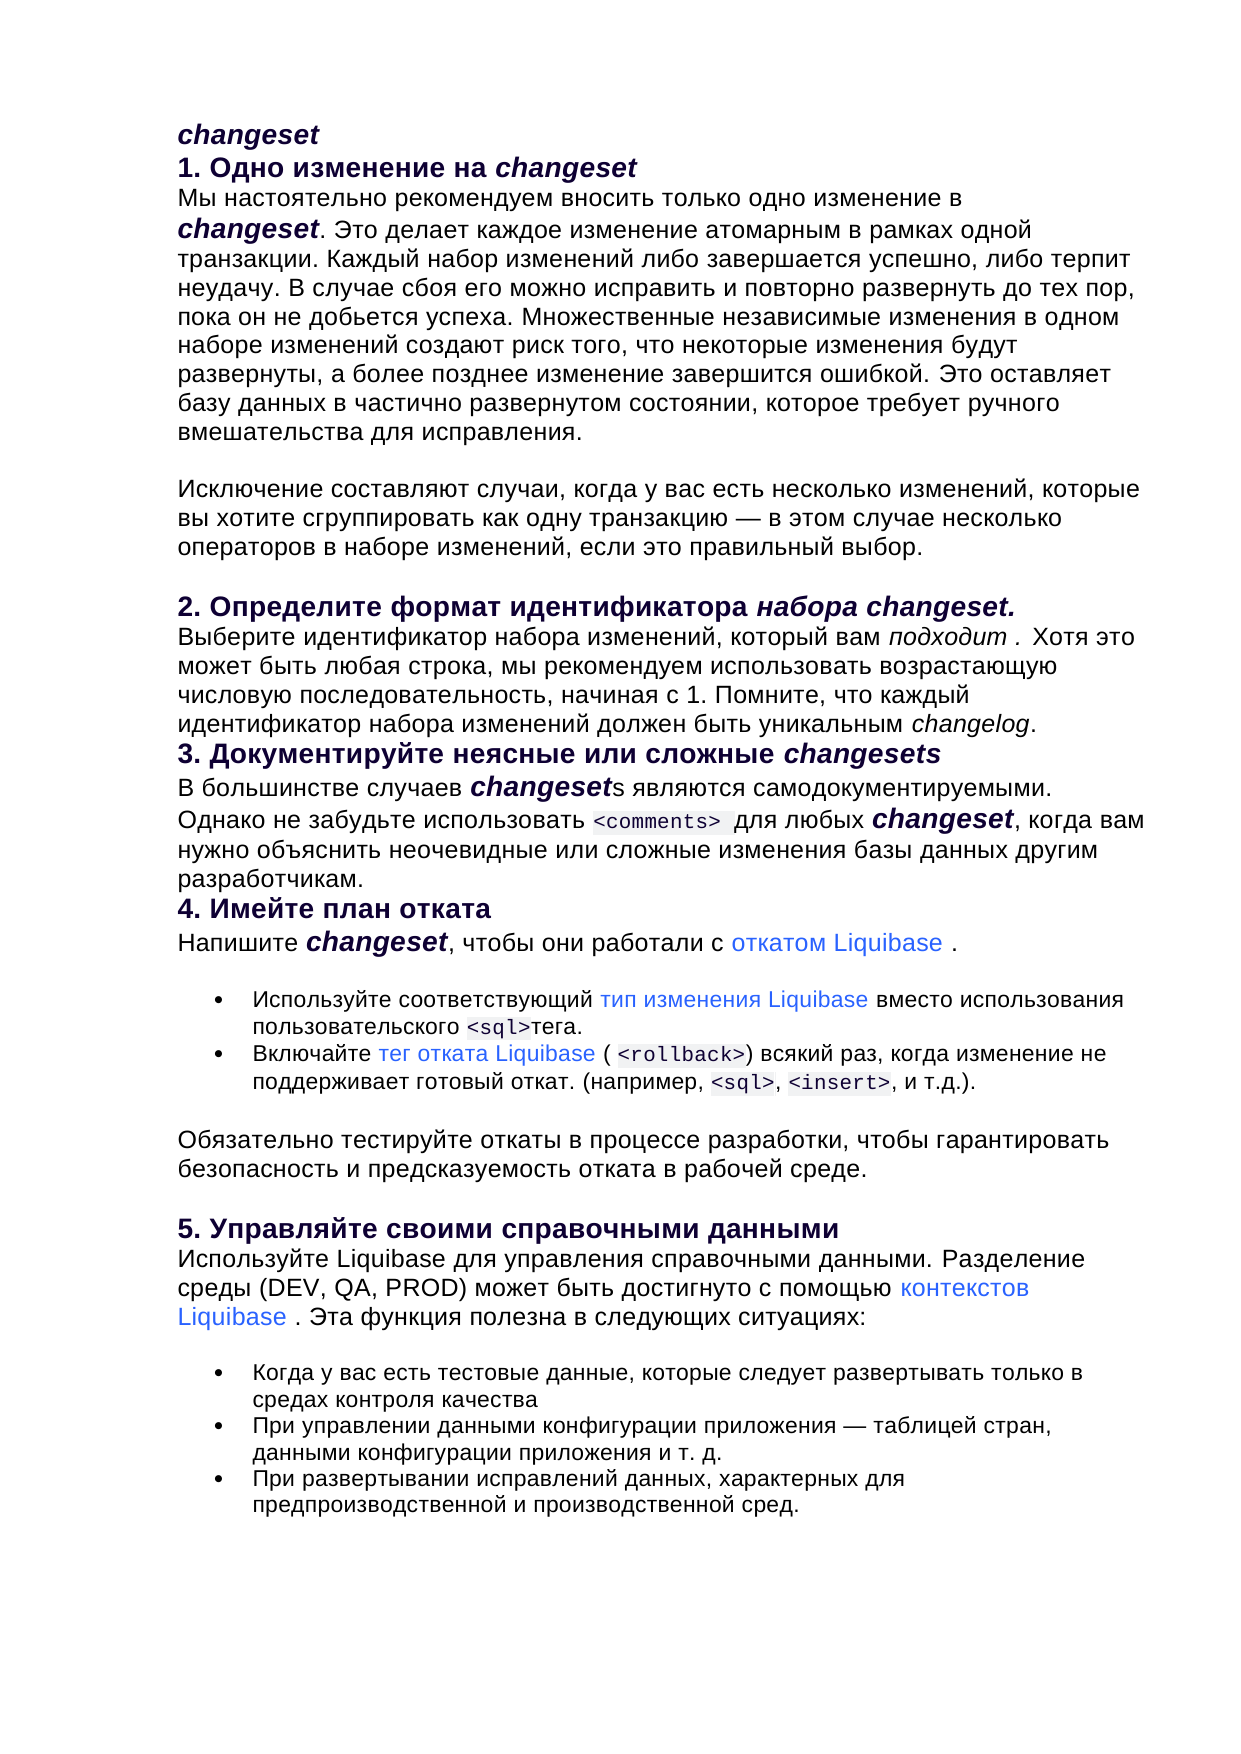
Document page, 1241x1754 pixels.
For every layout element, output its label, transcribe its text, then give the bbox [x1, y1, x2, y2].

text 1. Одно изменение на changeset [177, 151, 1152, 183]
text Исключение составляют случаи, когда у вас есть несколько изменений, которые вы хотите сгруппировать как одну транзакцию — в этом случае несколько операторов в наборе изменений, если это правильный выбор. [177, 474, 1152, 561]
text Мы настоятельно рекомендуем вносить только одно изменение в changeset. Это делает каждое изменение атомарным в рамках одной транзакции. Каждый набор изменений либо завершается успешно, либо терпит неудачу. В случае сбоя его можно исправить и повторно развернуть до тех пор, пока он не добьется успеха. Множественные независимые изменения в одном наборе изменений создают риск того, что некоторые изменения будут развернуты, а более позднее изменение завершится ошибкой. Это оставляет базу данных в частично развернутом состоянии, которое требует ручного вмешательства для исправления. [177, 183, 1152, 445]
text 3. Документируйте неясные или сложные changesets [177, 737, 1152, 770]
list Когда у вас есть тестовые данные, которые следует развертывать только в средах контроля качества [215, 1359, 1152, 1412]
list При управлении данными конфигурации приложения — таблицей стран, данными конфигурации приложения и т. д. [215, 1412, 1152, 1465]
text 4. Имейте план отката [177, 892, 1152, 925]
list При развертывании исправлений данных, характерных для предпроизводственной и производственной сред. [215, 1465, 1152, 1517]
text 5. Управляйте своими справочными данными [177, 1212, 1152, 1244]
text Используйте Liquibase для управления справочными данными. Разделение среды (DEV, QA, PROD) может быть достигнуто с помощью контекстов Liquibase . Эта функция полезна в следующих ситуациях: [177, 1244, 1152, 1330]
text changeset [177, 118, 1152, 151]
text Напишите changeset, чтобы они работали с откатом Liquibase . [177, 925, 1152, 957]
text Однако не забудьте использовать <comments> для любых changeset, когда вам нужно объяснить неочевидные или сложные изменения базы данных другим разработчикам. [177, 802, 1152, 892]
list Включайте тег отката Liquibase ( <rollback>) всякий раз, когда изменение не поддерживает готовый откат. (например, <sql>, <insert>, и т.д.). [215, 1040, 1152, 1096]
text В большинстве случаев changesets являются самодокументируемыми. [177, 770, 1152, 802]
list Используйте соответствующий тип изменения Liquibase вместо использования пользовательского <sql>тега. [215, 986, 1152, 1040]
text 2. Определите формат идентификатора набора changeset. [177, 590, 1152, 622]
text Выберите идентификатор набора изменений, который вам подходит . Хотя это может быть любая строка, мы рекомендуем использовать возрастающую числовую последовательность, начиная с 1. Помните, что каждый идентификатор набора изменений должен быть уникальным changelog. [177, 622, 1152, 737]
text Обязательно тестируйте откаты в процессе разработки, чтобы гарантировать безопасность и предсказуемость отката в рабочей среде. [177, 1125, 1152, 1182]
